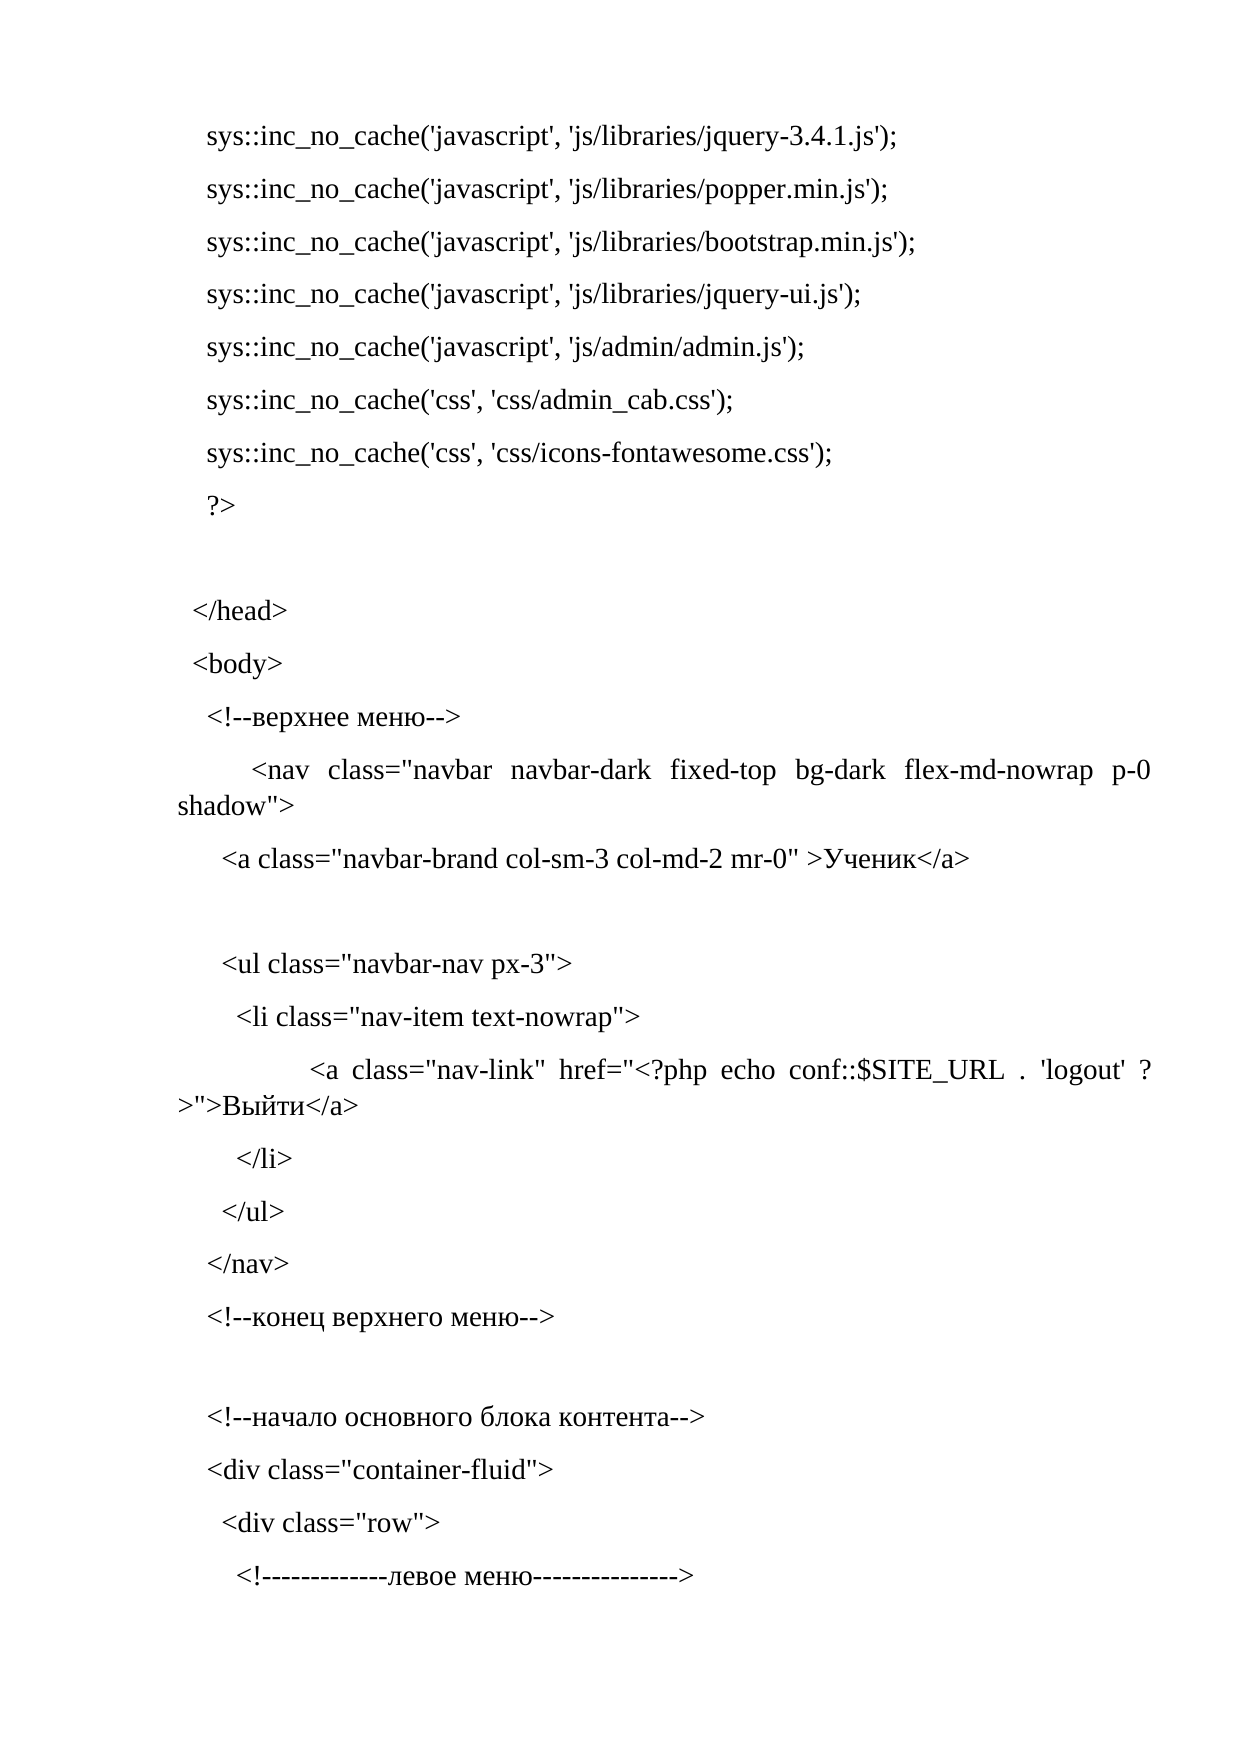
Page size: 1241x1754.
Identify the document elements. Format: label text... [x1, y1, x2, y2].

text <!--начало основного блока контента--> [177, 1399, 1152, 1433]
text sys::inc_no_cache('css', 'css/icons-fontawesome.css'); [177, 435, 1152, 468]
text ?> [177, 488, 1152, 521]
text <nav class="navbar navbar-dark fixed-top bg-dark flex-md-nowrap p-0 shadow"> [177, 752, 1152, 822]
text <li class="nav-item text-nowrap"> [177, 999, 1152, 1033]
text <!--конец верхнего меню--> [177, 1299, 1152, 1333]
text sys::inc_no_cache('css', 'css/admin_cab.css'); [177, 382, 1152, 416]
text <div class="row"> [177, 1505, 1152, 1538]
text </nav> [177, 1247, 1152, 1280]
text sys::inc_no_cache('javascript', 'js/libraries/bootstrap.min.js'); [177, 224, 1152, 257]
text sys::inc_no_cache('javascript', 'js/libraries/jquery-3.4.1.js'); [177, 118, 1152, 152]
text sys::inc_no_cache('javascript', 'js/libraries/popper.min.js'); [177, 171, 1152, 204]
text sys::inc_no_cache('javascript', 'js/libraries/jquery-ui.js'); [177, 277, 1152, 310]
text <a class="navbar-brand col-sm-3 col-md-2 mr-0" >Ученик</a> [177, 841, 1152, 874]
text </li> [177, 1141, 1152, 1174]
text <div class="container-fluid"> [177, 1452, 1152, 1486]
text sys::inc_no_cache('javascript', 'js/admin/admin.js'); [177, 329, 1152, 363]
text <a class="nav-link" href="<?php echo conf::$SITE_URL . 'logout' ?>">Выйти</a> [177, 1052, 1152, 1122]
text <!--верхнее меню--> [177, 699, 1152, 733]
text <body> [177, 646, 1152, 680]
text <!-------------левое меню---------------> [177, 1558, 1152, 1591]
text <ul class="navbar-nav px-3"> [177, 946, 1152, 980]
text </head> [177, 593, 1152, 627]
text </ul> [177, 1194, 1152, 1227]
